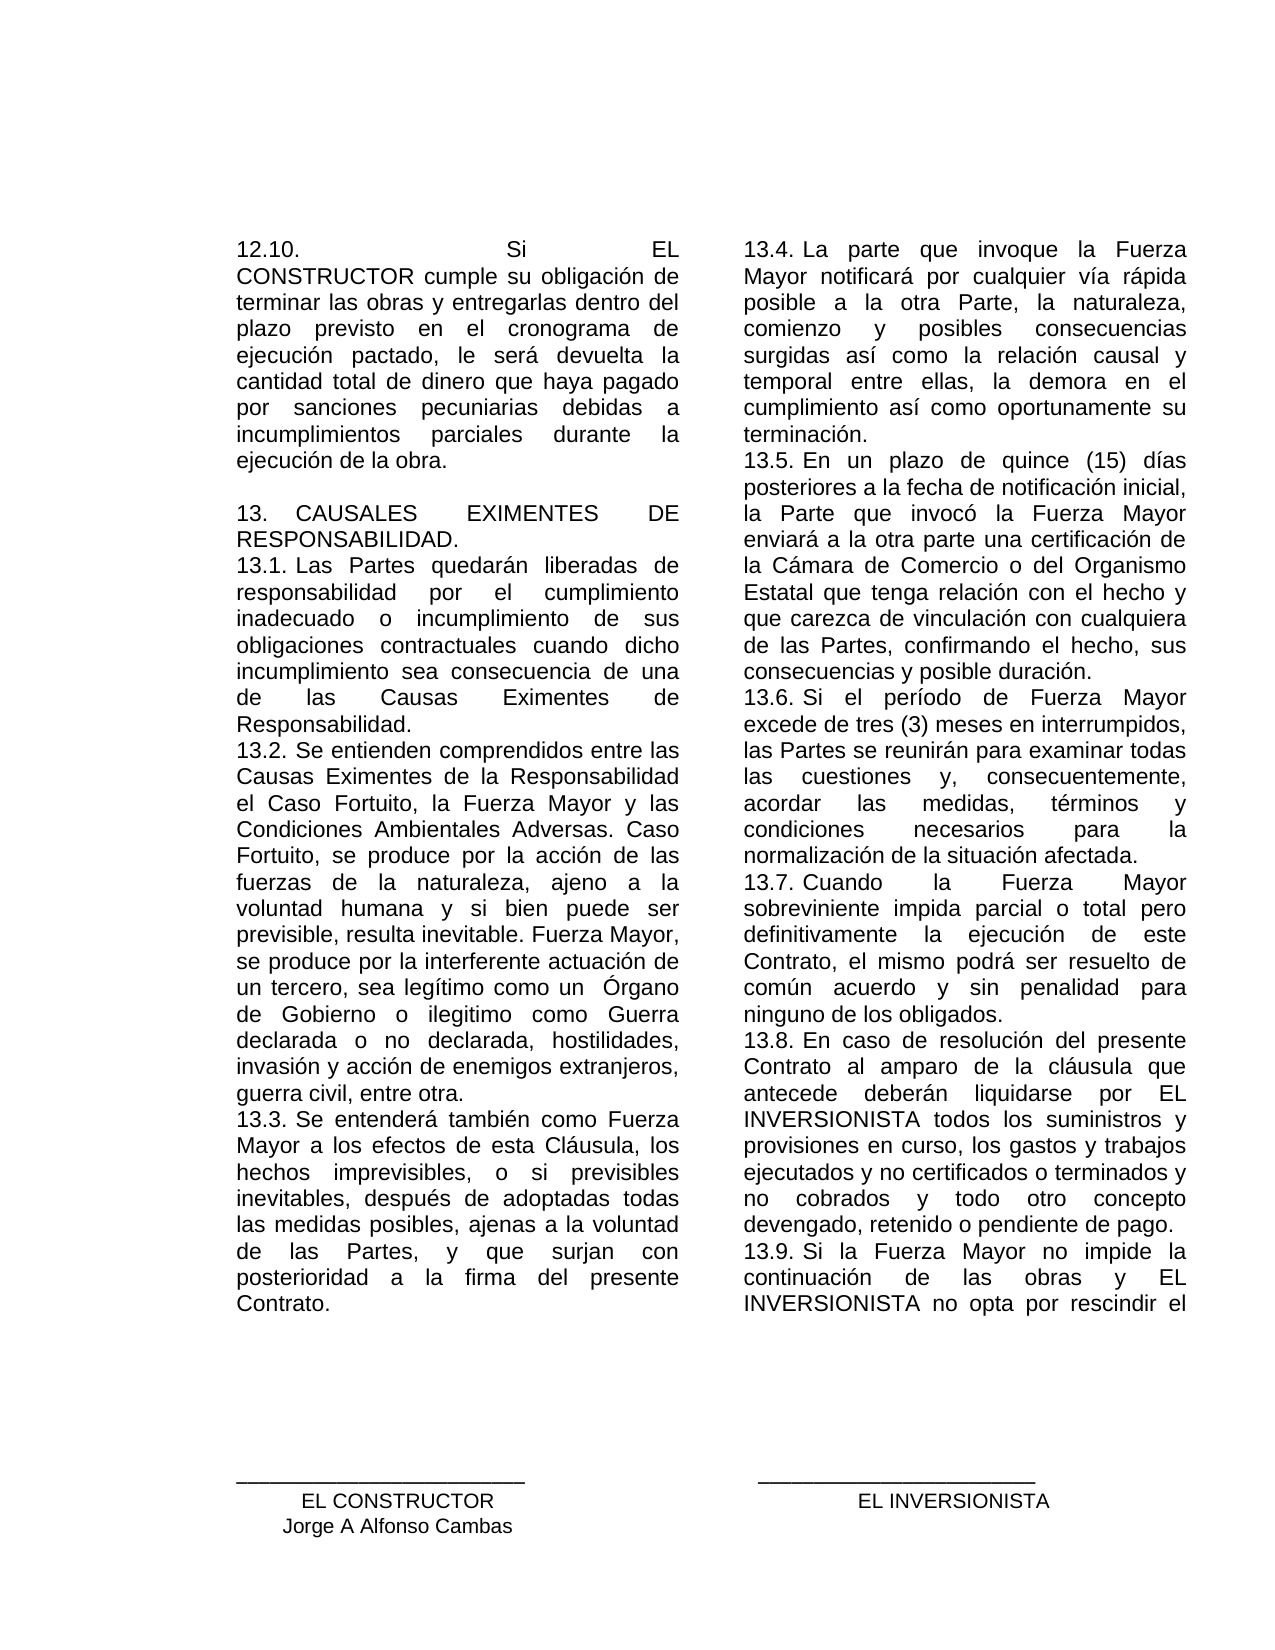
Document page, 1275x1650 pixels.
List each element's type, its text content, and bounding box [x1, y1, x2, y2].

list La parte que invoque notificará por cualquier vía rápida posible a la otra Parte, la naturaleza, comienzo y posibles consecuencias surgidas así como la relación causal y temporal entre ellas, la demora en el cumplimiento así como oportunamente su terminación. [743, 236, 1187, 447]
list CAUSALES EXIMENTES DE RESPONSABILIDAD. [236, 500, 679, 552]
list En un plazo de quince (15) días posteriores a la fecha de notificación inicial, que invocó enviará a la otra parte una certificación de de Comercio o del Organismo Estatal que tenga relación con el hecho y que carezca de vinculación con cualquiera de las Partes, confirmando el hecho, sus consecuencias y posible duración. [743, 447, 1187, 684]
list En caso de resolución del presente Contrato al amparo de la cláusula que antecede deberán liquidarse por EL INVERSIONISTA todos los suministros y provisiones en curso, los gastos y trabajos ejecutados y no certificados o terminados y no cobrados y todo otro concepto devengado, retenido o pendiente de pago. [743, 1027, 1187, 1238]
list Si EL CONSTRUCTOR cumple su obligación de terminar las obras y entregarlas dentro del plazo previsto en el cronograma de ejecución pactado, le será devuelta la cantidad total de dinero que haya pagado por sanciones pecuniarias debidas a incumplimientos parciales durante la ejecución de la obra. [236, 236, 679, 473]
list Se entienden comprendidos entre las Causas Eximentes de el Caso Fortuito, y las Condiciones Ambientales Adversas. Caso Fortuito, se produce por la acción de las fuerzas de la naturaleza, ajeno a la voluntad humana y si bien puede ser previsible, resulta inevitable. Fuerza Mayor, se produce por la interferente actuación de un tercero, sea legítimo como un Órgano de Gobierno o ilegitimo como Guerra declarada o no declarada, hostilidades, invasión y acción de enemigos extranjeros, guerra civil, entre otra. [236, 737, 679, 1106]
list Si el período de Fuerza Mayor excede de tres (3) meses en interrumpidos, las Partes se reunirán para examinar todas las cuestiones y, consecuentemente, acordar las medidas, términos y condiciones necesarios para la normalización de la situación afectada. [743, 684, 1187, 869]
list Cuando sobreviniente impida parcial o total pero definitivamente la ejecución de este Contrato, el mismo podrá ser resuelto de común acuerdo y sin penalidad para ninguno de los obligados. [743, 869, 1187, 1027]
list Las Partes quedarán liberadas de responsabilidad por el cumplimiento inadecuado o incumplimiento de sus obligaciones contractuales cuando dicho incumplimiento sea consecuencia de una de las Causas Eximentes de Responsabilidad. [236, 552, 679, 737]
list Se entenderá también como Fuerza Mayor a los efectos de esta Cláusula, los hechos imprevisibles, o si previsibles inevitables, después de adoptadas todas las medidas posibles, ajenas a la voluntad de las Partes, y que surjan con posterioridad a la firma del presente Contrato. [236, 1106, 679, 1317]
